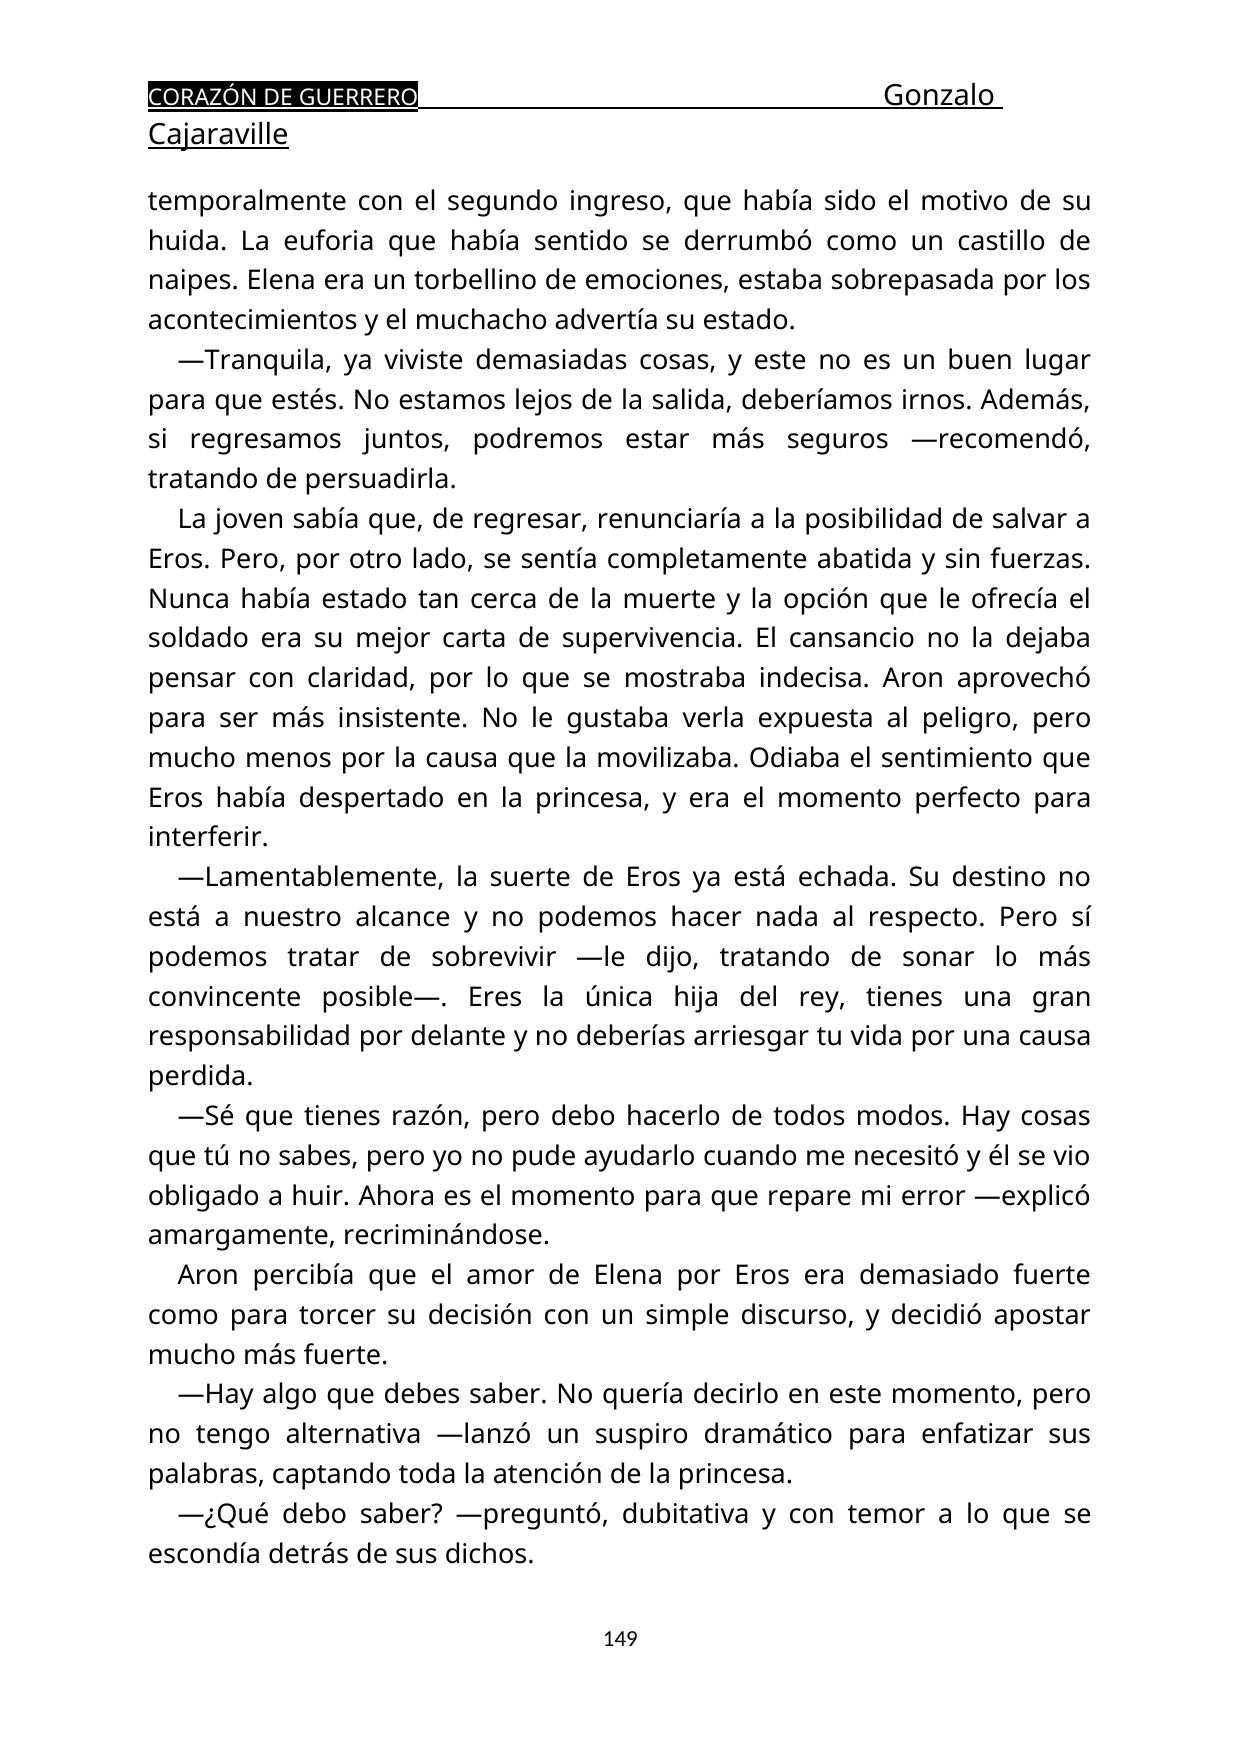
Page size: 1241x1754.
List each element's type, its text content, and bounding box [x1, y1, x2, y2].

text —Lamentablemente, la suerte de Eros ya está echada. Su destino no está a nuestro alcance y no podemos hacer nada al respecto. Pero sí podemos tratar de sobrevivir —le dijo, tratando de sonar lo más convincente posible—. Eres la única hija del rey, tienes una gran responsabilidad por delante y no deberías arriesgar tu vida por una causa perdida. [148, 858, 1092, 1093]
text La joven sabía que, de regresar, renunciaría a la posibilidad de salvar a Eros. Pero, por otro lado, se sentía completamente abatida y sin fuerzas. Nunca había estado tan cerca de la muerte y la opción que le ofrecía el soldado era su mejor carta de supervivencia. El cansancio no la dejaba pensar con claridad, por lo que se mostraba indecisa. Aron aprovechó para ser más insistente. No le gustaba verla expuesta al peligro, pero mucho menos por la causa que la movilizaba. Odiaba el sentimiento que Eros había despertado en la princesa, y era el momento perfecto para interferir. [148, 499, 1092, 855]
text —Sé que tienes razón, pero debo hacerlo de todos modos. Hay cosas que tú no sabes, pero yo no pude ayudarlo cuando me necesitó y él se vio obligado a huir. Ahora es el momento para que repare mi error —explicó amargamente, recriminándose. [148, 1096, 1092, 1253]
text —Tranquila, ya viviste demasiadas cosas, y este no es un buen lugar para que estés. No estamos lejos de la salida, deberíamos irnos. Además, si regresamos juntos, podremos estar más seguros —recomendó, tratando de persuadirla. [148, 340, 1092, 497]
text Aron percibía que el amor de Elena por Eros era demasiado fuerte como para torcer su decisión con un simple discurso, y decidió apostar mucho más fuerte. [148, 1256, 1092, 1372]
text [148, 181, 1092, 337]
text —¿Qué debo saber? —preguntó, dubitativa y con temor a lo que se escondía detrás de sus dichos. [148, 1494, 1092, 1571]
text —Hay algo que debes saber. No quería decirlo en este momento, pero no tengo alternativa —lanzó un suspiro dramático para enfatizar sus palabras, captando toda la atención de la princesa. [148, 1375, 1092, 1491]
